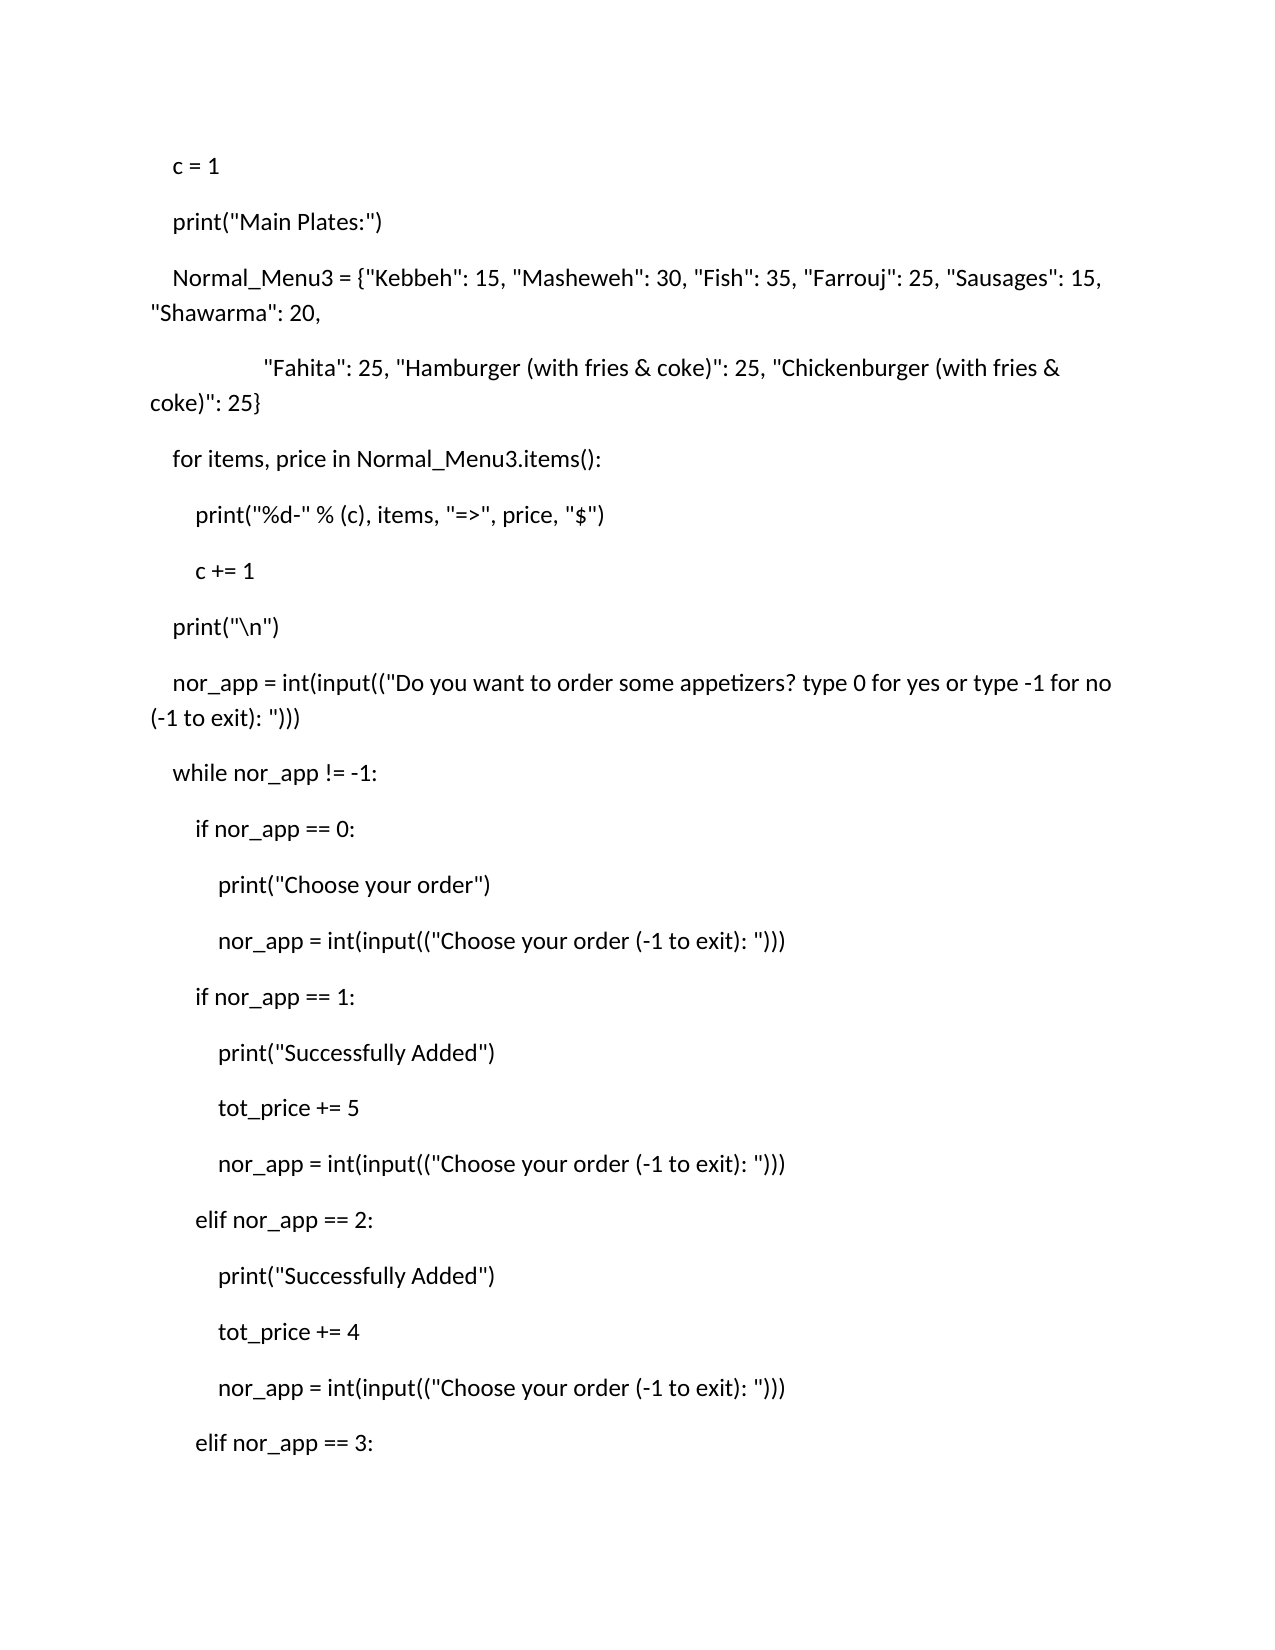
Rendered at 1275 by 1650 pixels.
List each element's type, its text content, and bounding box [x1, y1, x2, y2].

text for items, price in Normal_Menu3.items(): [150, 443, 1125, 474]
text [150, 1372, 1125, 1402]
text if nor_app == 0: [150, 813, 1125, 844]
text elif nor_app == 3: [150, 1427, 1125, 1458]
text print("Main Plates:") [150, 206, 1125, 236]
text print("Choose your order") [150, 869, 1125, 900]
text print("Successfully Added") [150, 1037, 1125, 1067]
text nor_app = int(input(("Choose your order (-1 to exit): "))) [150, 925, 1125, 956]
text Normal_Menu3 = {"Kebbeh": 15, "Masheweh": 30, "Fish": 35, "Farrouj": 25, "Sausages": 15, "Shawarma": 20, [150, 262, 1125, 327]
text nor_app = int(input(("Do you want to order some appetizers? type 0 for yes or type -1 for no (-1 to exit): "))) [150, 667, 1125, 732]
text if nor_app == 1: [150, 981, 1125, 1011]
text c += 1 [150, 555, 1125, 586]
text print("%d-" % (c), items, "=>", price, "$") [150, 499, 1125, 530]
text tot_price += 5 [150, 1092, 1125, 1123]
text print("\n") [150, 611, 1125, 641]
text "Fahita": 25, "Hamburger (with fries & coke)": 25, "Chickenburger (with fries & coke)": 25} [150, 352, 1125, 418]
text tot_price += 4 [150, 1316, 1125, 1346]
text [150, 1148, 1125, 1179]
text print("Successfully Added") [150, 1260, 1125, 1291]
text elif nor_app == 2: [150, 1204, 1125, 1235]
text while nor_app != -1: [150, 757, 1125, 788]
text c = 1 [150, 150, 1125, 181]
